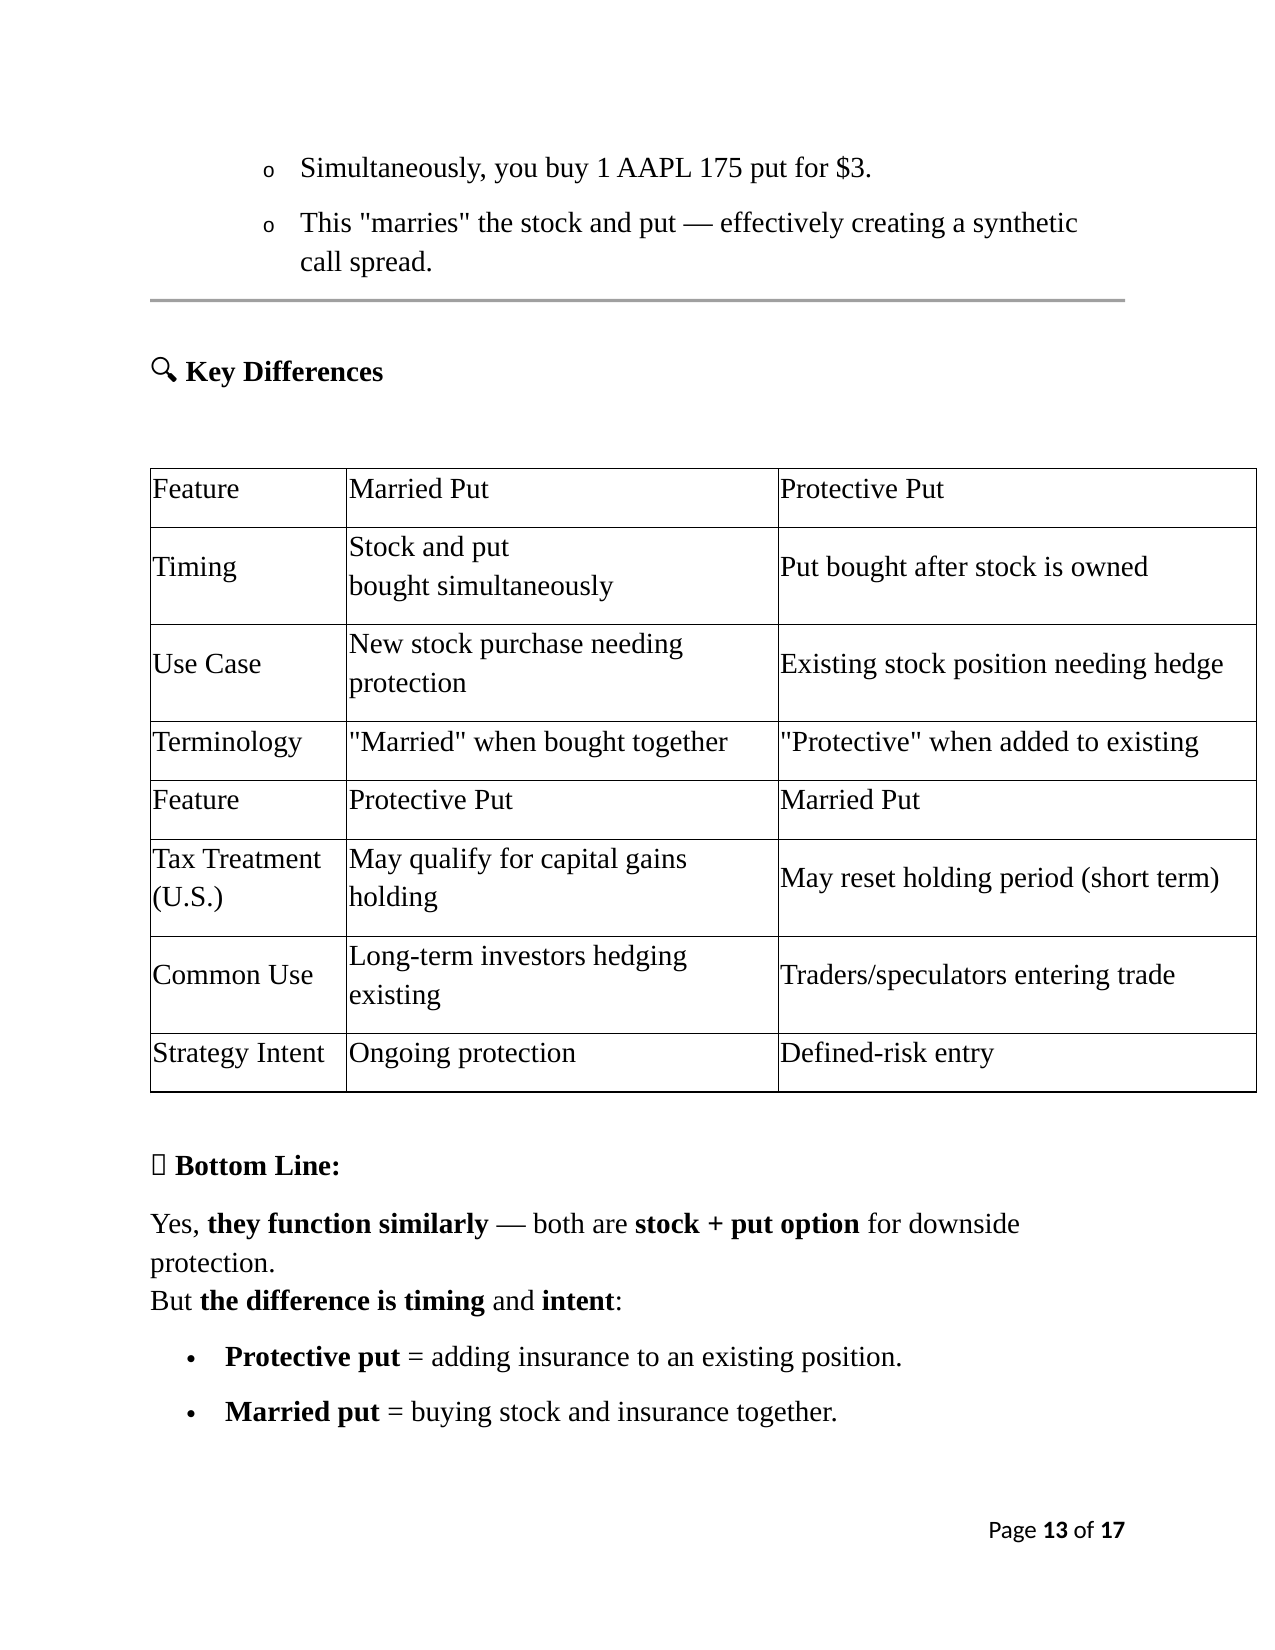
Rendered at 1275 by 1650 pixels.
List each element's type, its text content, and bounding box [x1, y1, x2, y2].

table_cell Married Put [779, 781, 1256, 838]
list Married put = buying stock and insurance together. [187, 1394, 1125, 1427]
table_header Protective Put [779, 469, 1256, 527]
table_cell Strategy Intent [151, 1034, 346, 1091]
text 🔍 Key Differences [150, 351, 1125, 390]
table_cell Ongoing protection [347, 1034, 778, 1091]
table_cell Put bought after stock is owned [779, 528, 1256, 624]
list Protective put = adding insurance to an existing position. [187, 1339, 1125, 1372]
table_cell Timing [151, 528, 346, 624]
text ✅ Bottom Line: [150, 1144, 1125, 1184]
table_cell May reset holding period (short term) [779, 840, 1256, 936]
table_header Married Put [347, 469, 778, 527]
table_header Feature [151, 469, 346, 527]
table_cell "Protective" when added to existing [779, 722, 1256, 780]
text Yes, they function similarly — both are stock + put option for downside protection. But the difference is timing and intent: [150, 1206, 1125, 1317]
table_cell Feature [151, 781, 346, 838]
table_cell "Married" when bought together [347, 722, 778, 780]
table_cell Tax Treatment (U.S.) [151, 840, 346, 936]
list Simultaneously, you buy 1 AAPL 175 put for $3. [262, 150, 1125, 183]
table_cell Defined-risk entry [779, 1034, 1256, 1091]
table_cell Long-term investors hedging existing [347, 937, 778, 1033]
table_cell Existing stock position needing hedge [779, 625, 1256, 721]
table_cell New stock purchase needing protection [347, 625, 778, 721]
table_cell Protective Put [347, 781, 778, 838]
table_cell Terminology [151, 722, 346, 780]
table_cell Use Case [151, 625, 346, 721]
table_cell Common Use [151, 937, 346, 1033]
table_cell Stock and put bought simultaneously [347, 528, 778, 624]
table_cell Traders/speculators entering trade [779, 937, 1256, 1033]
table_cell May qualify for capital gains holding [347, 840, 778, 936]
list This "marries" the stock and put — effectively creating a synthetic call spread. [262, 205, 1125, 277]
